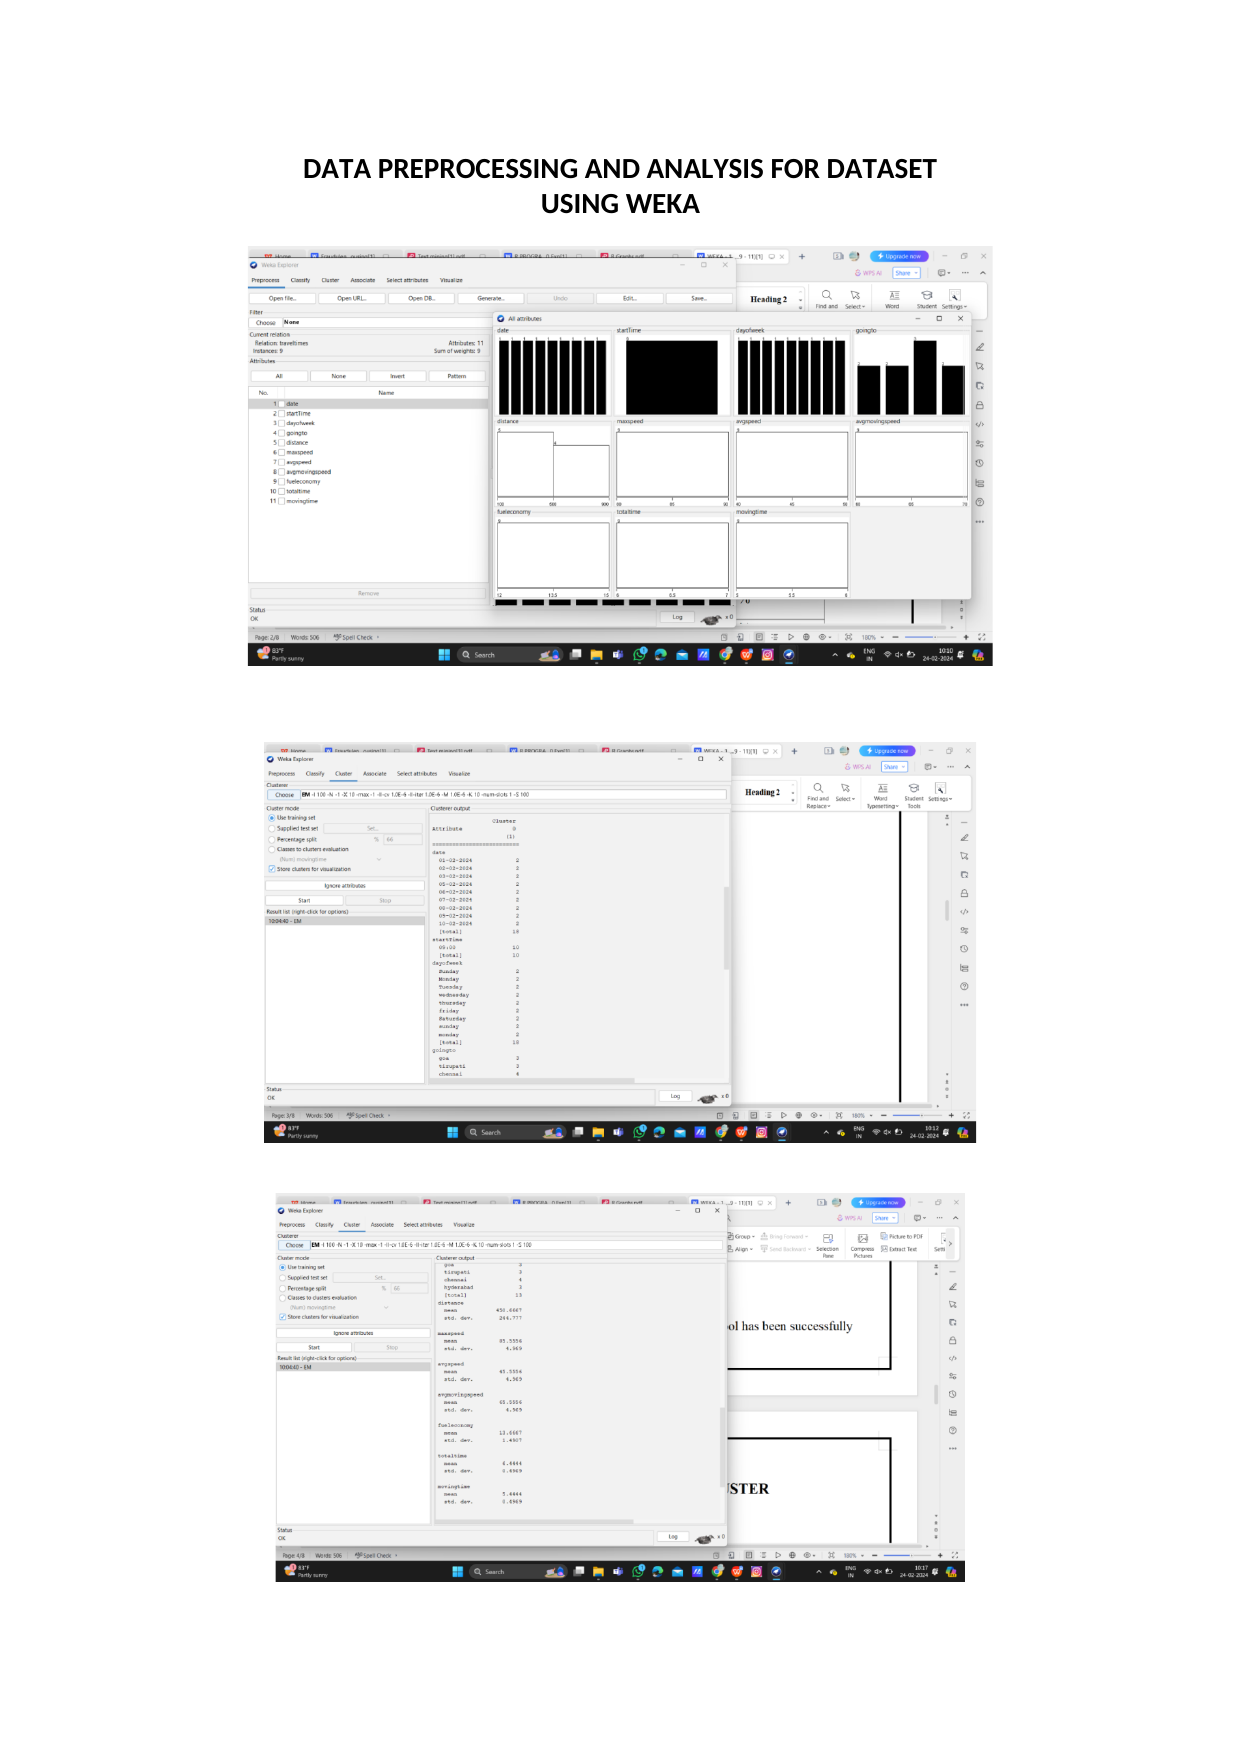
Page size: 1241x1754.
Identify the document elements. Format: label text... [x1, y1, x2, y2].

text DATA PREPROCESSING AND ANALYSIS FOR DATASET [187, 150, 1053, 186]
picture [247, 246, 993, 666]
text USING WEKA [187, 186, 1053, 221]
picture [264, 742, 977, 1143]
picture [275, 1193, 965, 1582]
